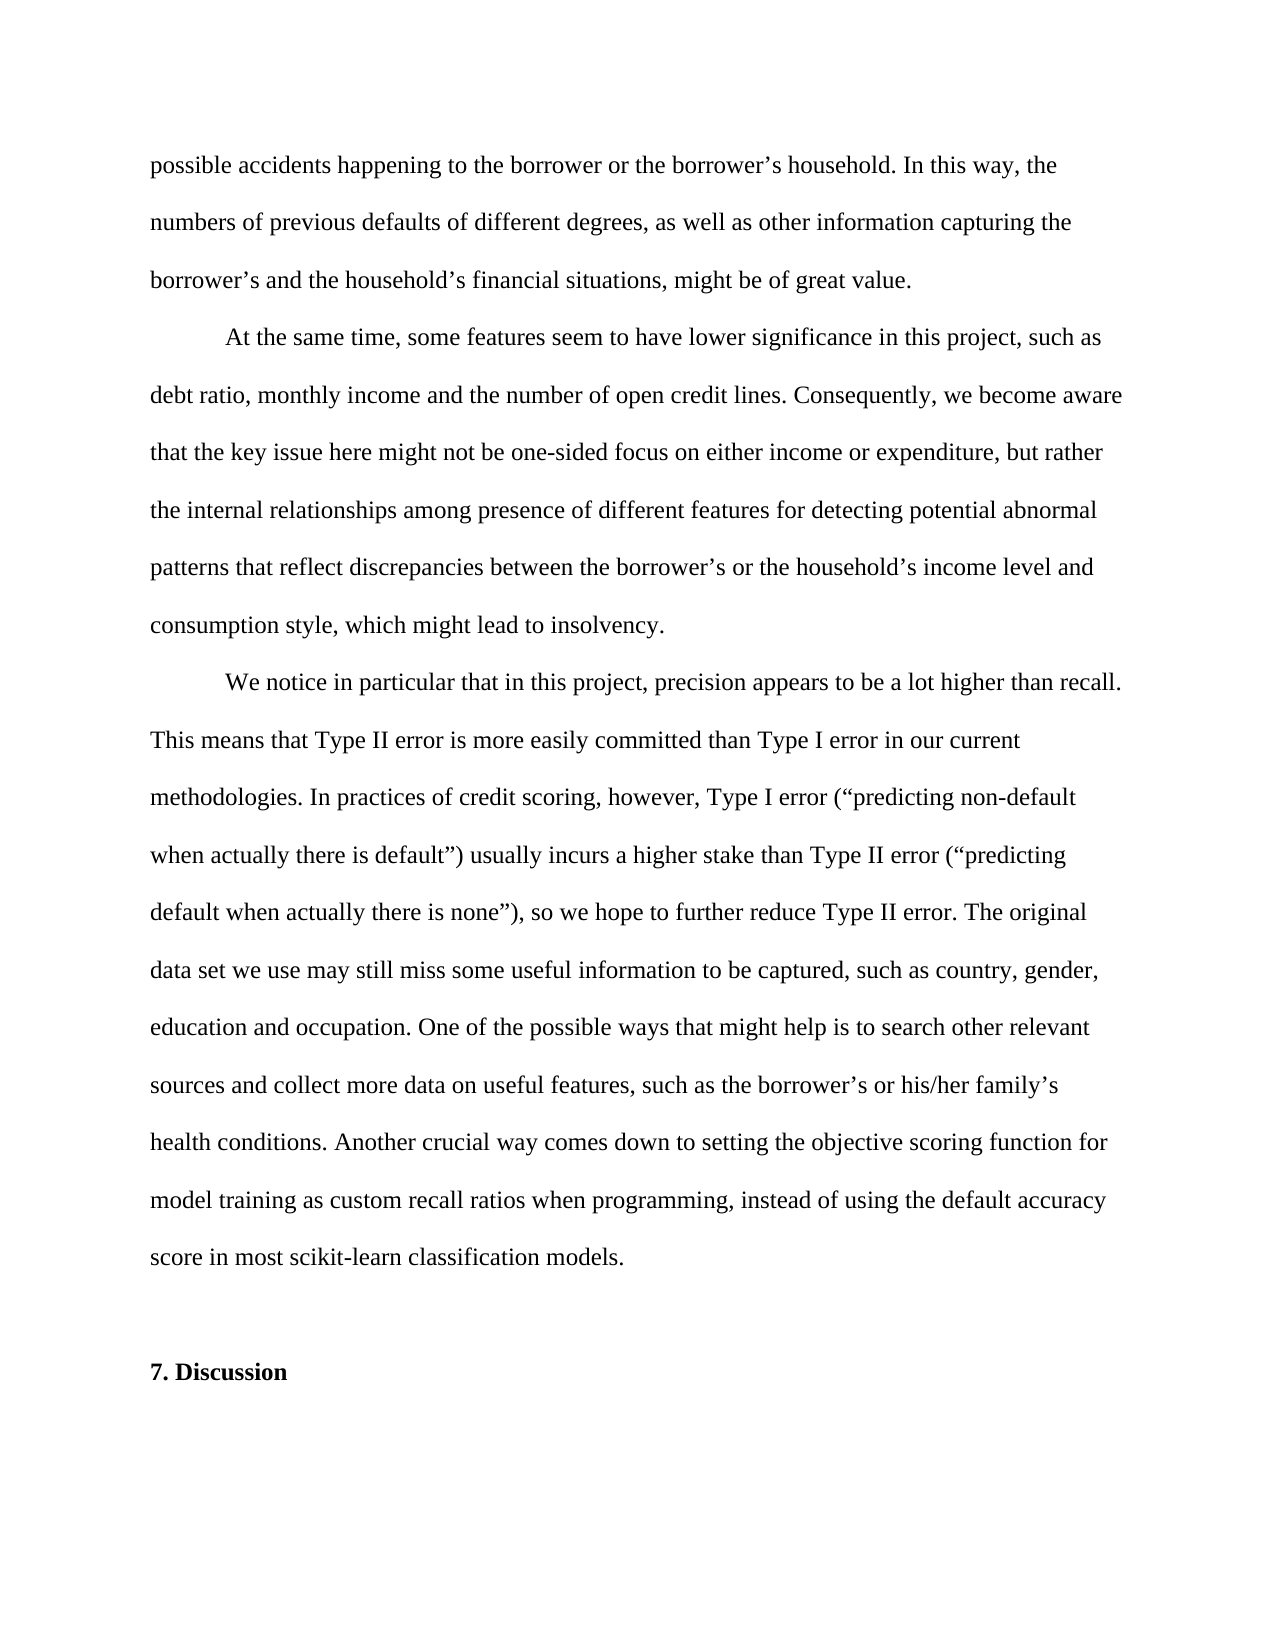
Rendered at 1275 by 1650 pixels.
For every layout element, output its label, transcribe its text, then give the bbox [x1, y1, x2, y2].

text At the same time, some features seem to have lower significance in this project, such as debt ratio, monthly income and the number of open credit lines. Consequently, we become aware that the key issue here might not be one-sided focus on either income or expenditure, but rather the internal relationships among presence of different features for detecting potential abnormal patterns that reflect discrepancies between the borrower’s or the household’s income level and consumption style, which might lead to insolvency. [150, 322, 1125, 639]
text 7. Discussion [150, 1357, 1125, 1386]
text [150, 150, 1125, 294]
text We notice in particular that in this project, precision appears to be a lot higher than recall. This means that Type II error is more easily committed than Type I error in our current methodologies. In practices of credit scoring, however, Type I error (“predicting non-default when actually there is default”) usually incurs a higher stake than Type II error (“predicting default when actually there is none”), so we hope to further reduce Type II error. The original data set we use may still miss some useful information to be captured, such as country, gender, education and occupation. One of the possible ways that might help is to search other relevant sources and collect more data on useful features, such as the borrower’s or his/her family’s health conditions. Another crucial way comes down to setting the objective scoring function for model training as custom recall ratios when programming, instead of using the default accuracy score in most scikit-learn classification models. [150, 667, 1125, 1271]
